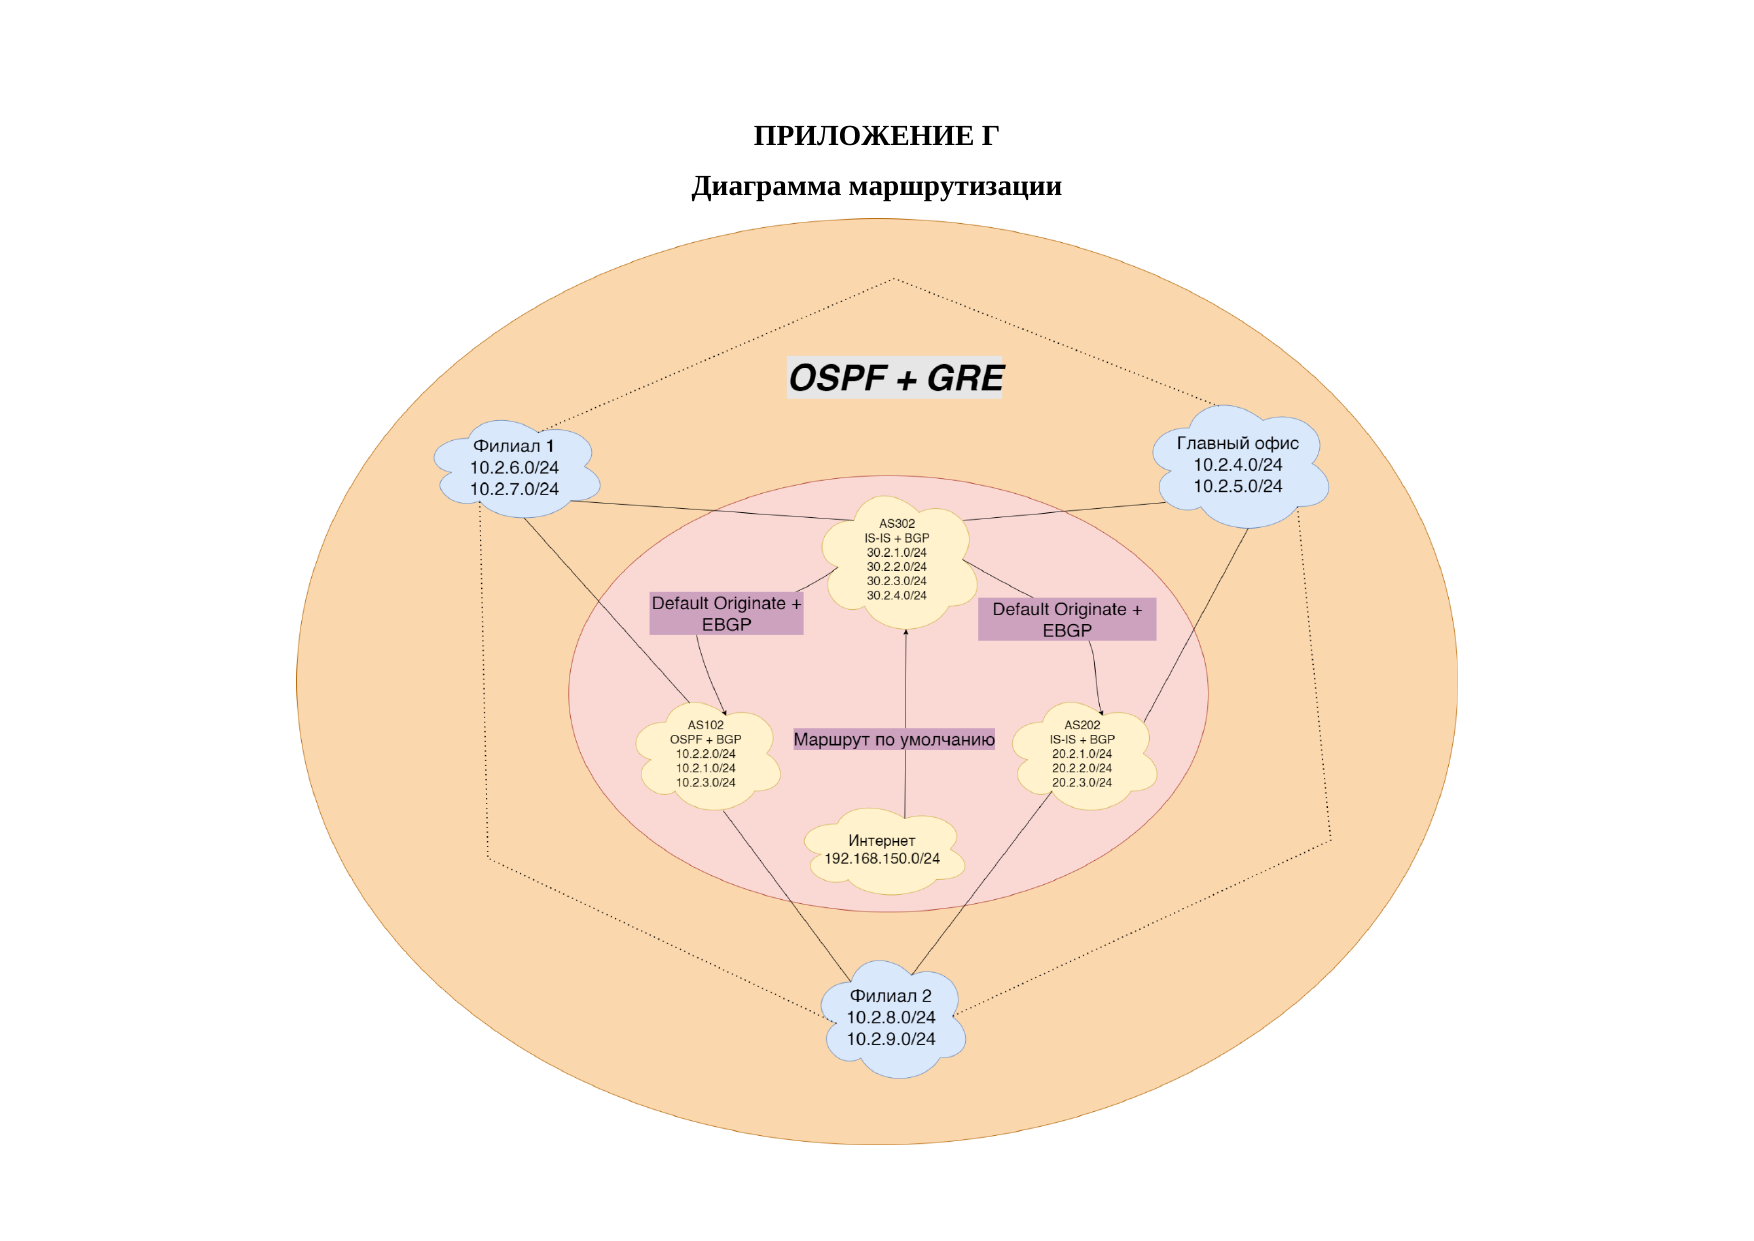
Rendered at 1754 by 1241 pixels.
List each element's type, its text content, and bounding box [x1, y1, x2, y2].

text Диаграмма маршрутизации [118, 168, 1636, 202]
subtitle ПРИЛОЖЕНИЕ Г [118, 118, 1636, 152]
picture [296, 218, 1458, 1145]
